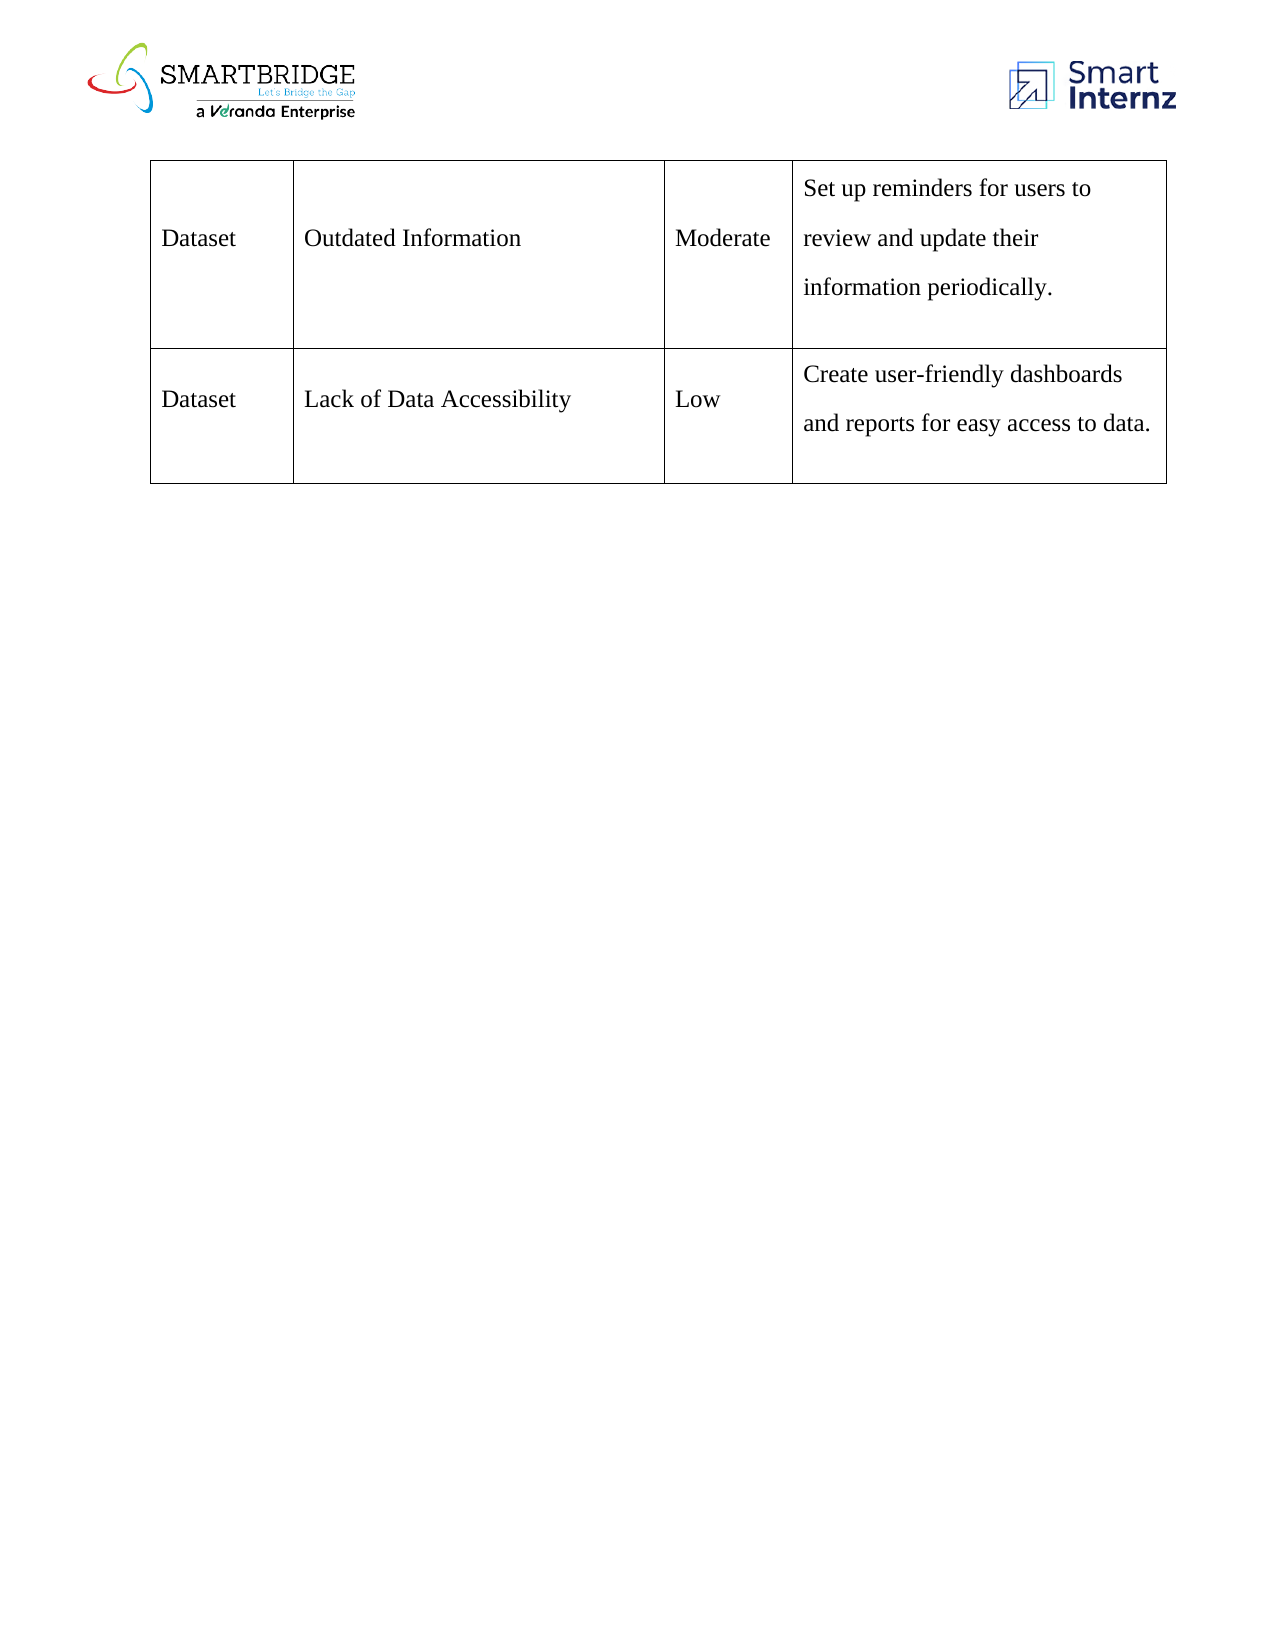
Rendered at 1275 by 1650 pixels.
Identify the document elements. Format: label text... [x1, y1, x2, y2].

table_cell Set up reminders for users to review and update their information periodically. [793, 161, 1166, 348]
table_cell Lack of Data Accessibility [294, 349, 664, 483]
table_cell Dataset [151, 349, 293, 483]
picture [1004, 61, 1181, 109]
table_cell Low [665, 349, 792, 483]
table_cell Dataset [151, 161, 293, 348]
picture [73, 20, 370, 142]
table_cell Create user-friendly dashboards and reports for easy access to data. [793, 349, 1166, 483]
table_cell Moderate [665, 161, 792, 348]
table_cell Outdated Information [294, 161, 664, 348]
